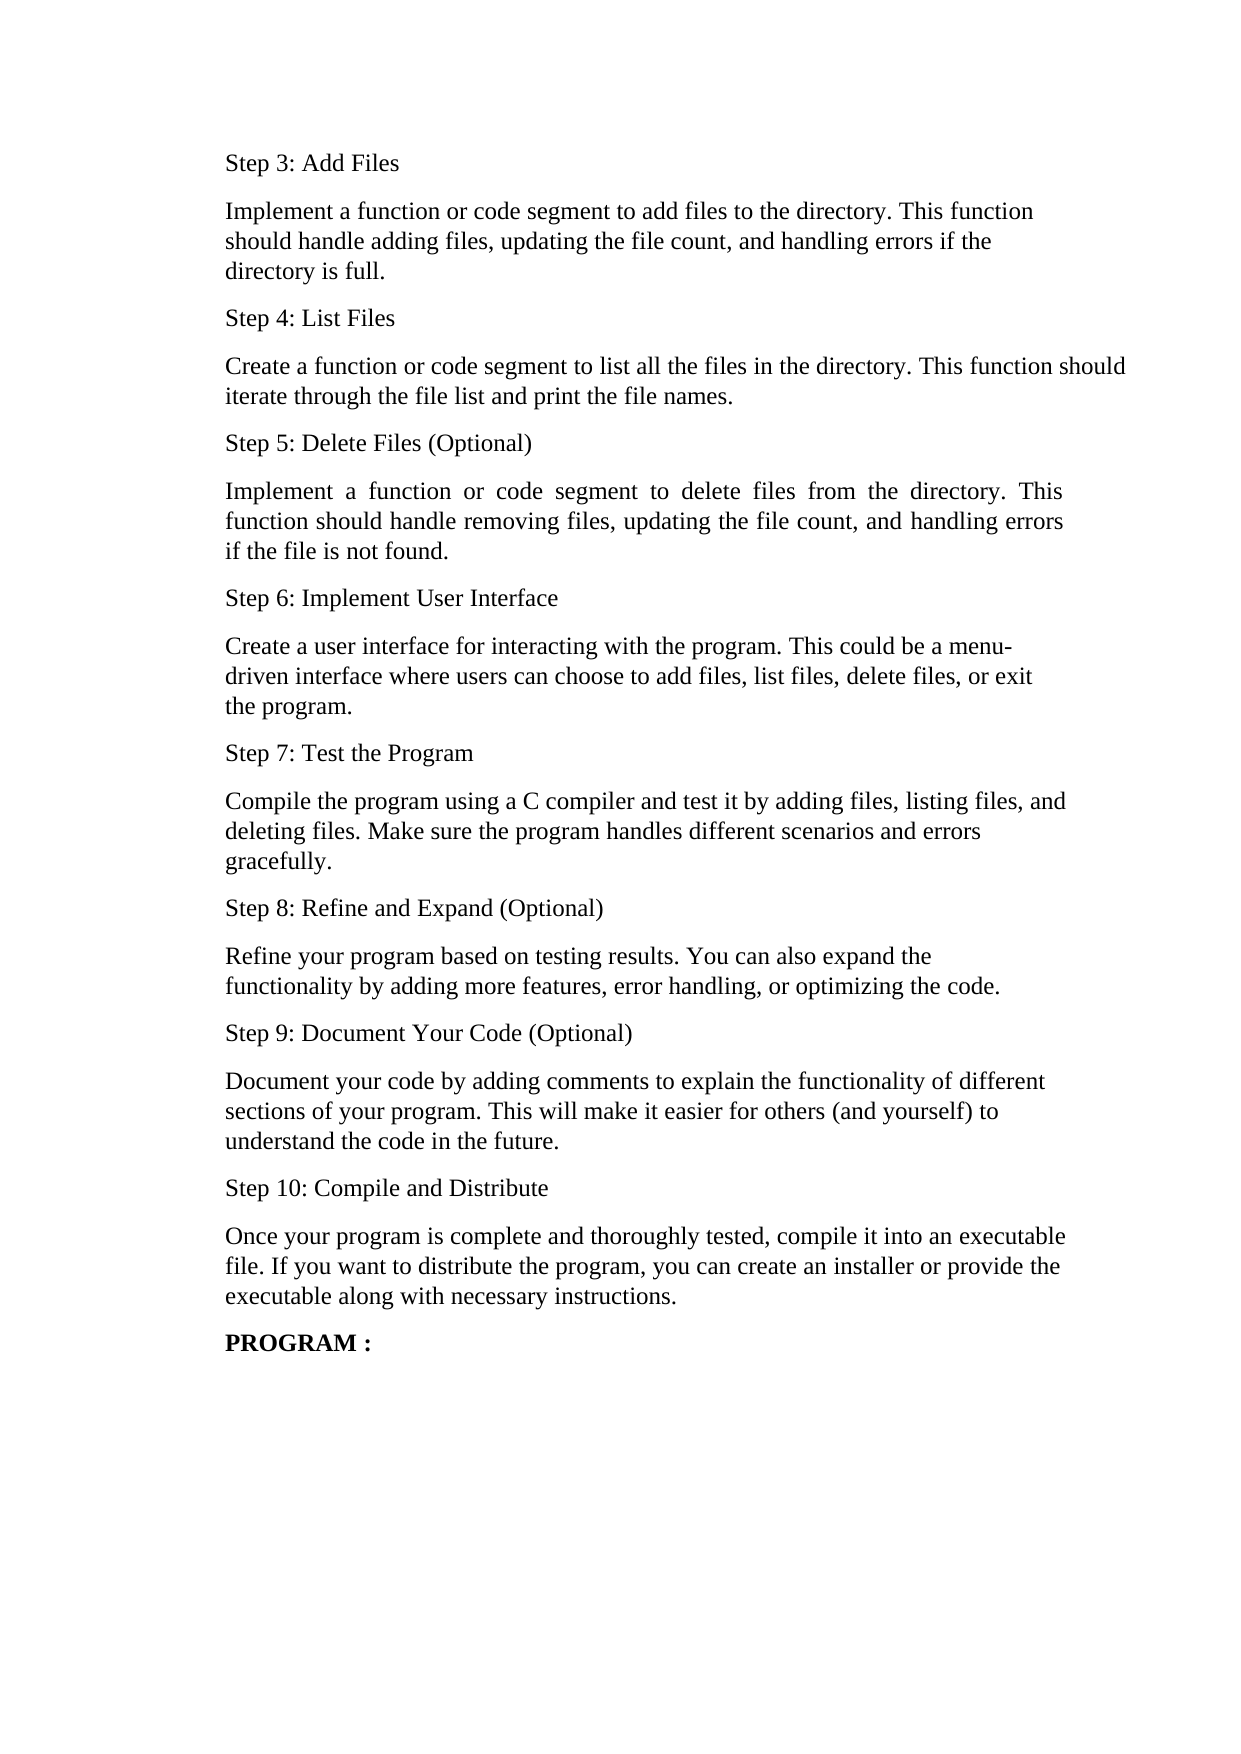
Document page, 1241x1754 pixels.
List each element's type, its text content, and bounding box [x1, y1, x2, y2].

text Implement a function or code segment to delete files from the directory. This function should handle removing files, updating the file count, and handling errors if the file is not found. [225, 476, 1064, 565]
text Step 5: Delete Files (Optional) [225, 428, 1176, 457]
text Step 8: Refine and Expand (Optional) [225, 893, 1176, 922]
text Step 3: Add Files [225, 148, 1176, 177]
text Step 7: Test the Program [225, 738, 1176, 767]
text Step 9: Document Your Code (Optional) [225, 1018, 1176, 1047]
subtitle PROGRAM : [225, 1328, 1176, 1357]
text Step 6: Implement User Interface [225, 583, 1176, 612]
text Step 10: Compile and Distribute [225, 1173, 1176, 1202]
text Implement a function or code segment to add files to the directory. This function should handle adding files, updating the file count, and handling errors if the directory is full. [225, 196, 1082, 285]
text Create a function or code segment to list all the files in the directory. This function should iterate through the file list and print the file names. [225, 351, 1176, 410]
text Document your code by adding comments to explain the functionality of different sections of your program. This will make it easier for others (and yourself) to understand the code in the future. [225, 1066, 1076, 1155]
text Compile the program using a C compiler and test it by adding files, listing files, and deleting files. Make sure the program handles different scenarios and errors gracefully. [225, 786, 1081, 875]
text Step 4: List Files [225, 303, 1176, 332]
text Once your program is complete and thoroughly tested, compile it into an executable file. If you want to distribute the program, you can create an installer or provide the executable along with necessary instructions. [225, 1221, 1076, 1310]
text Refine your program based on testing results. You can also expand the functionality by adding more features, error handling, or optimizing the code. [225, 941, 1062, 1000]
text Create a user interface for interacting with the program. This could be a menu-driven interface where users can choose to add files, list files, delete files, or exit the program. [225, 631, 1061, 720]
